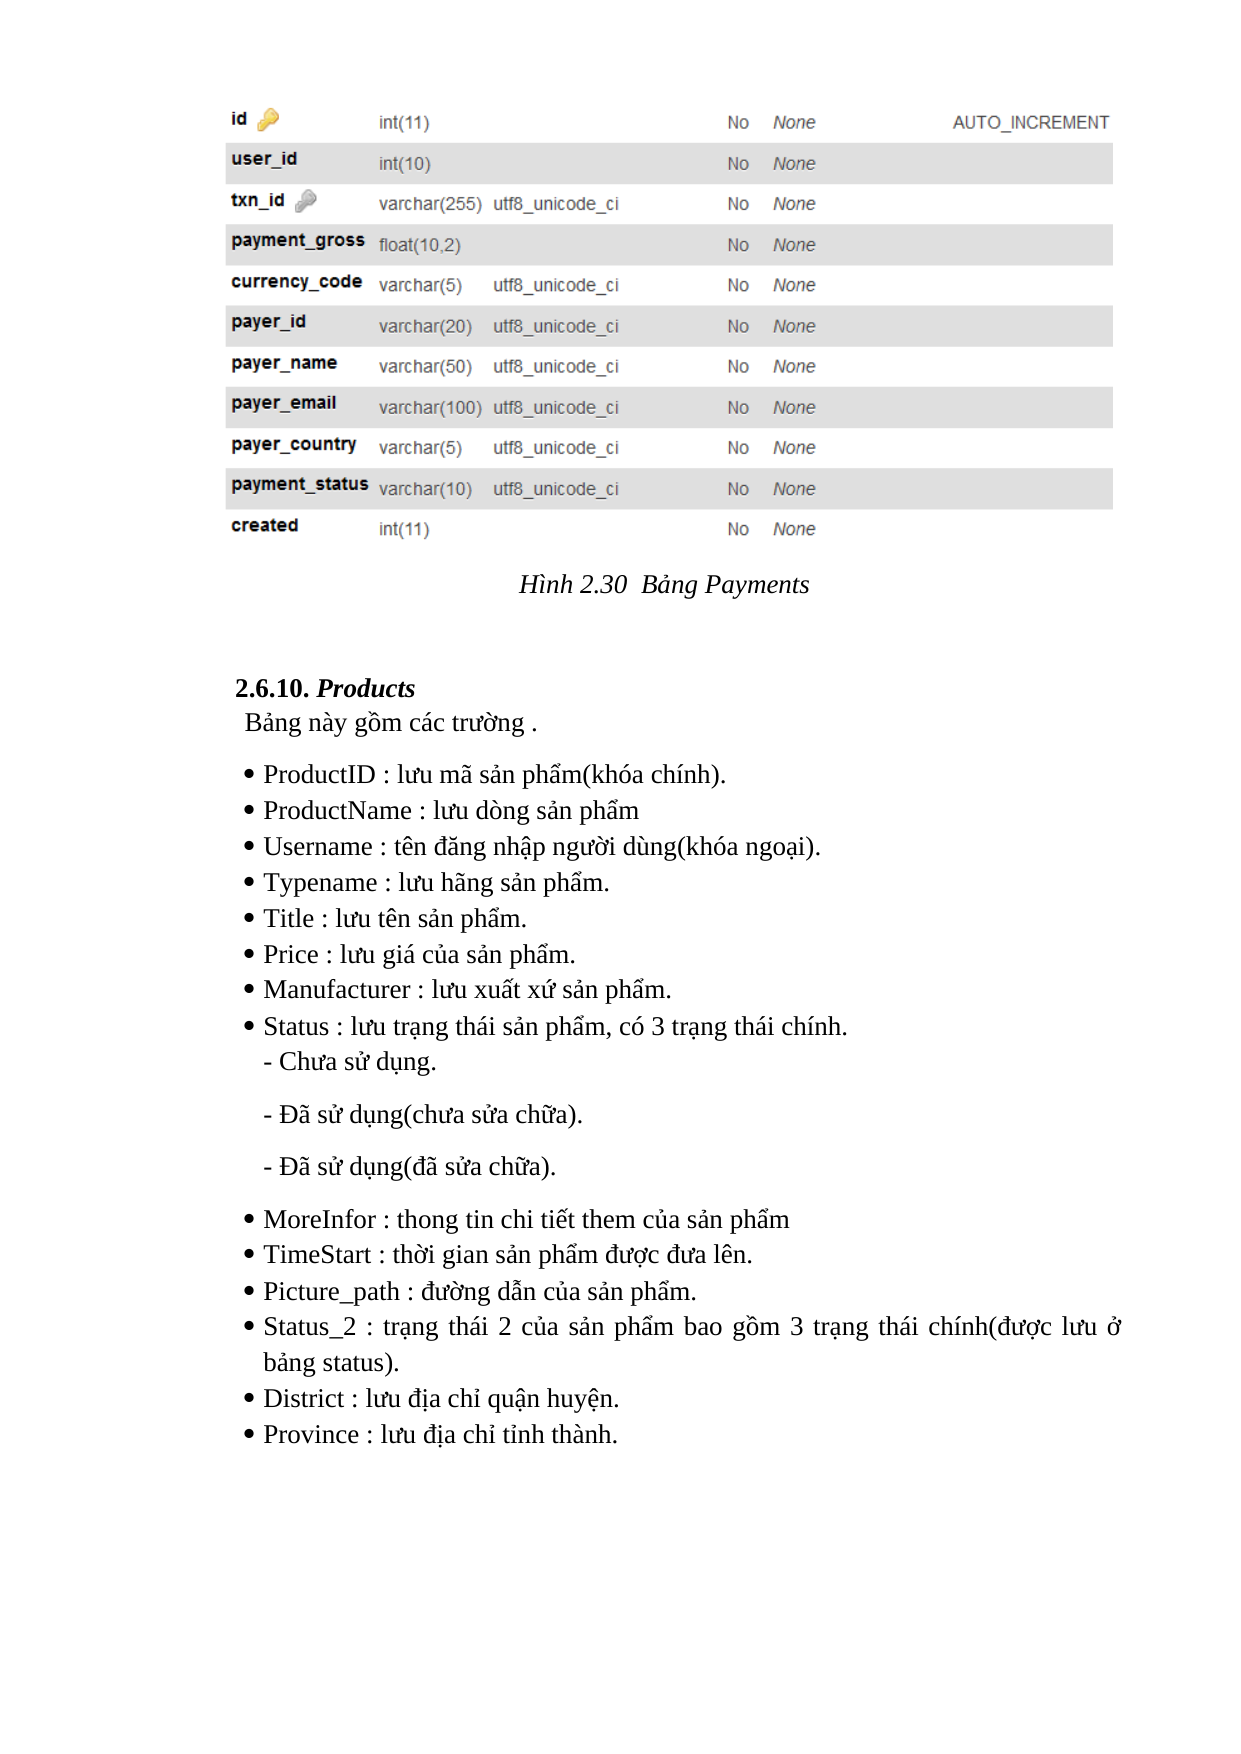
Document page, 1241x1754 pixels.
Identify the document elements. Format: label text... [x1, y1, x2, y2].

list District : lưu địa chỉ quận huyện. [244, 1382, 1122, 1413]
subtitle Products [235, 672, 1122, 703]
list Title : lưu tên sản phẩm. [244, 902, 1122, 933]
list ProductName : lưu dòng sản phẩm [244, 794, 1122, 825]
list Status : lưu trạng thái sản phẩm, có 3 trạng thái chính. [244, 1009, 1122, 1041]
picture [225, 103, 1113, 547]
list Province : lưu địa chỉ tỉnh thành. [244, 1418, 1122, 1449]
list MoreInfor : thong tin chi tiết them của sản phẩm [244, 1203, 1122, 1234]
text - Chưa sử dụng. [263, 1046, 1122, 1077]
text - Đã sử dụng(đã sửa chữa). [263, 1150, 1122, 1181]
text - Đã sử dụng(chưa sửa chữa). [263, 1098, 1122, 1129]
list ProductID : lưu mã sản phẩm(khóa chính). [244, 758, 1122, 789]
list Manufacturer : lưu xuất xứ sản phẩm. [244, 974, 1122, 1005]
list Picture_path : đường dẫn của sản phẩm. [244, 1274, 1122, 1306]
list Typename : lưu hãng sản phẩm. [244, 866, 1122, 897]
list TimeStart : thời gian sản phẩm được đưa lên. [244, 1239, 1122, 1270]
list Username : tên đăng nhập người dùng(khóa ngoại). [244, 830, 1122, 861]
list Status_2 : trạng thái 2 của sản phẩm bao gồm 3 trạng thái chính(được lưu ở bảng status). [244, 1311, 1122, 1377]
text Hình 2.30 Bảng Payments [207, 568, 1122, 599]
text Bảng này gồm các trường . [244, 706, 1122, 737]
list Price : lưu giá của sản phẩm. [244, 938, 1122, 969]
